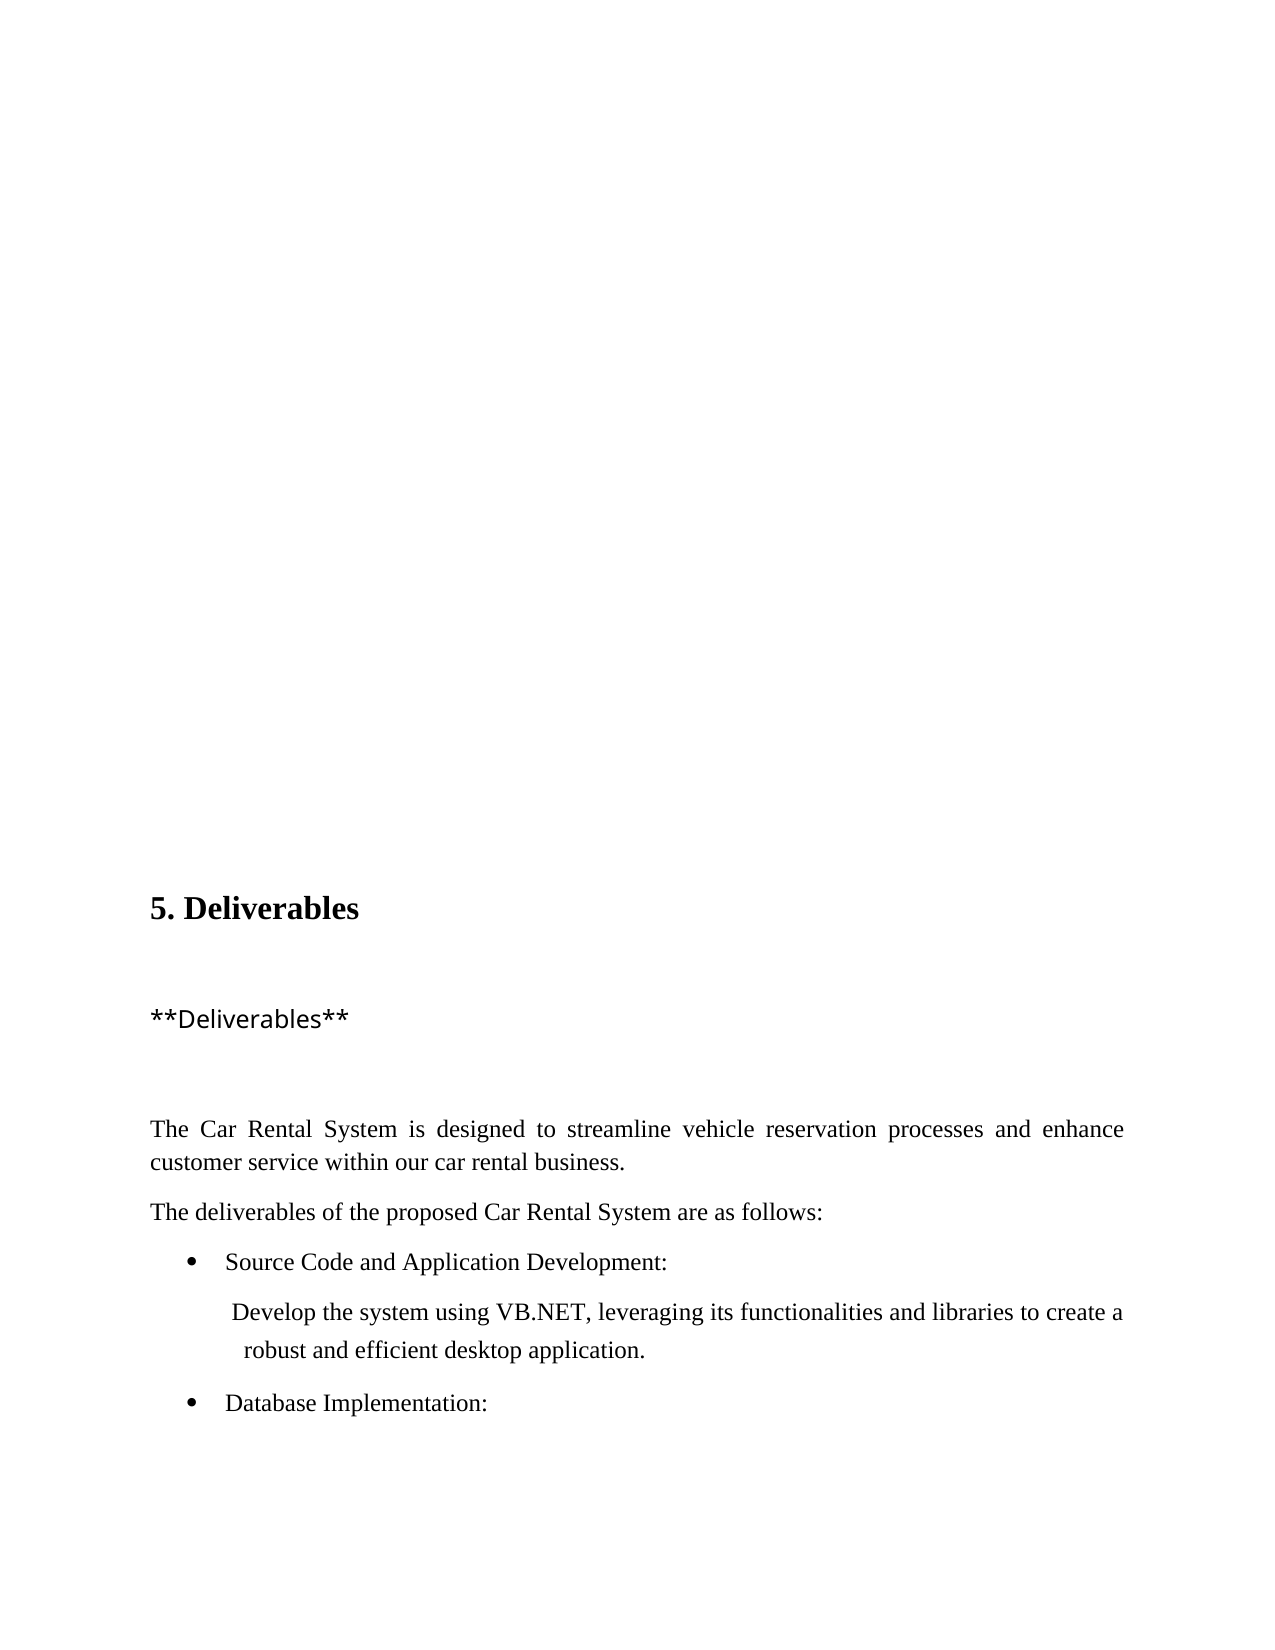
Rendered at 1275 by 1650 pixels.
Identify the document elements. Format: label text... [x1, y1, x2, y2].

text The deliverables of the proposed Car Rental System are as follows: [150, 1197, 1125, 1226]
text Develop the system using VB.NET, leveraging its functionalities and libraries to create a robust and efficient desktop application. [150, 1297, 1125, 1366]
text The Car Rental System is designed to streamline vehicle reservation processes and enhance customer service within our car rental business. [150, 1114, 1125, 1176]
subtitle 5. Deliverables [150, 888, 1125, 927]
list Database Implementation: [187, 1388, 1125, 1417]
text **Deliverables** [150, 1002, 1125, 1036]
list Source Code and Application Development: [187, 1247, 1125, 1276]
